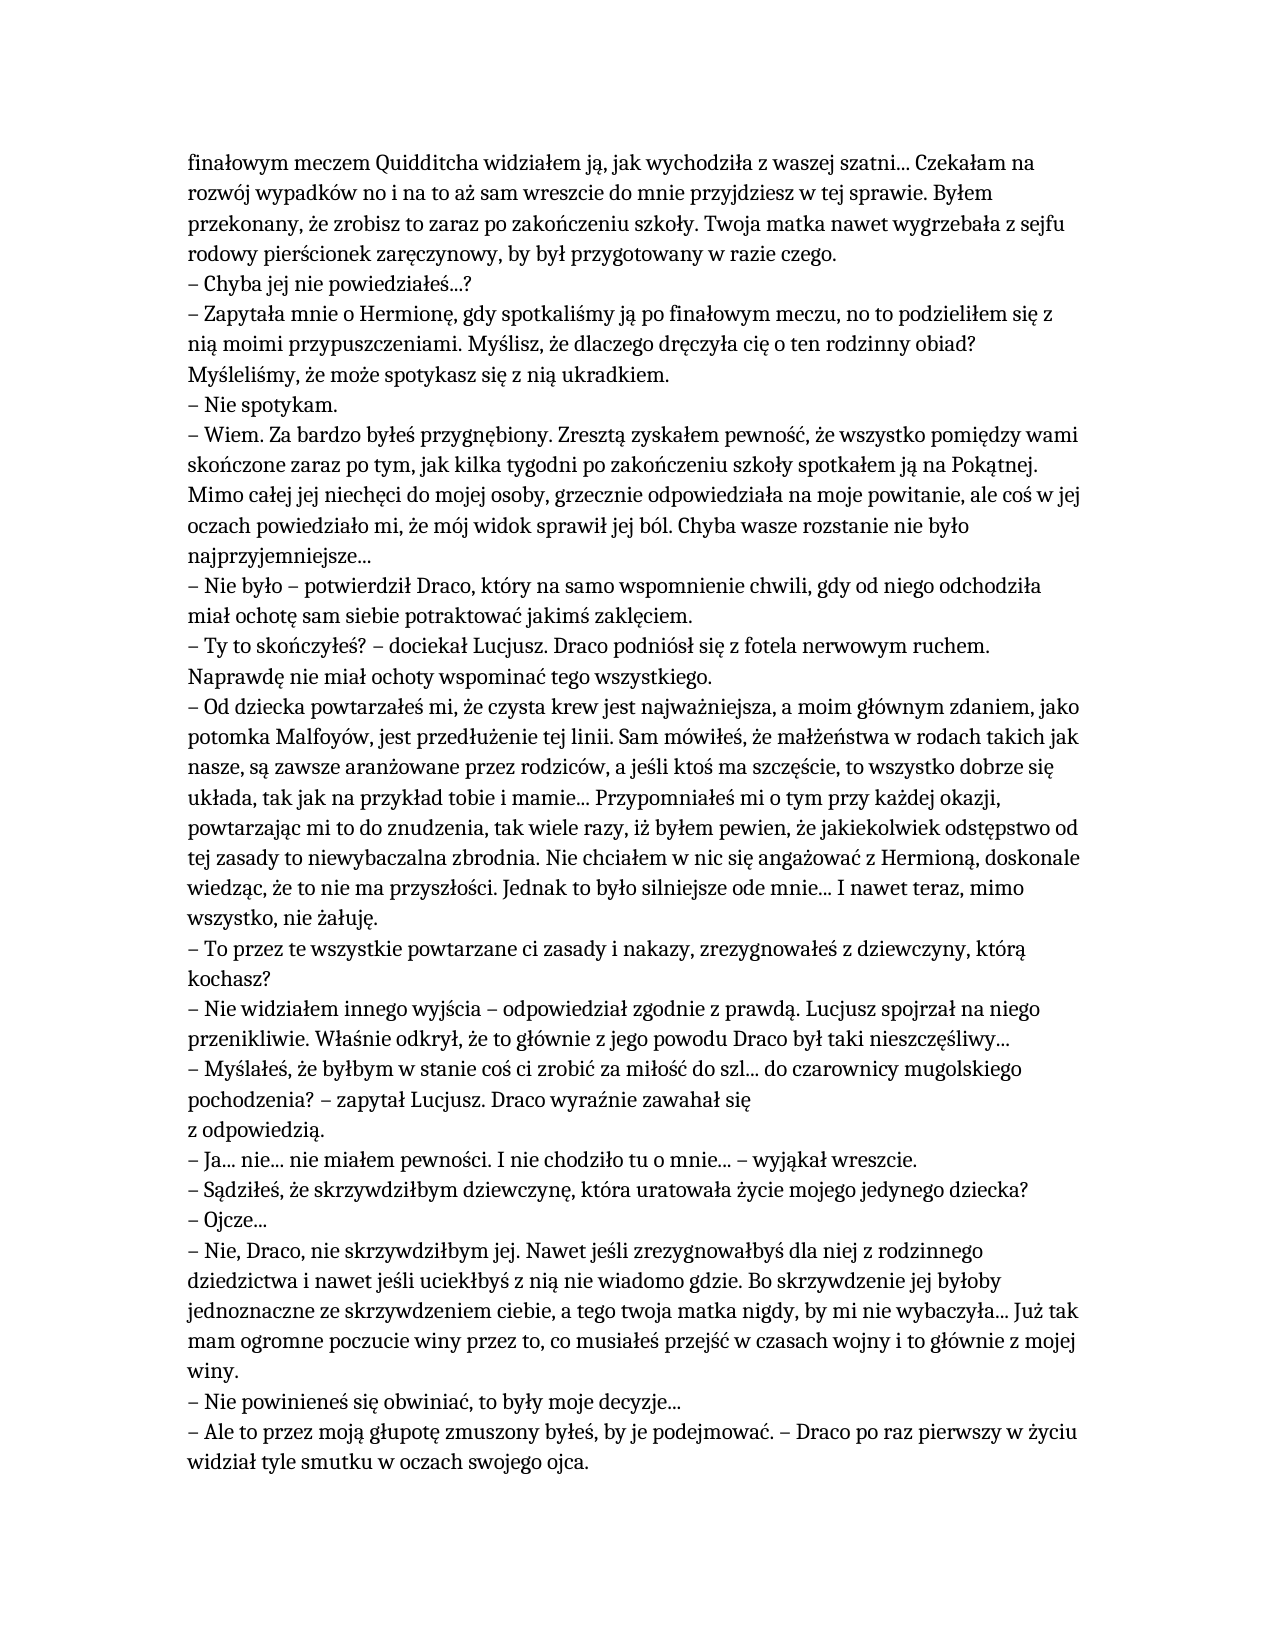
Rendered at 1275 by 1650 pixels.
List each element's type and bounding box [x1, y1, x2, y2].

text [187, 150, 1087, 1475]
